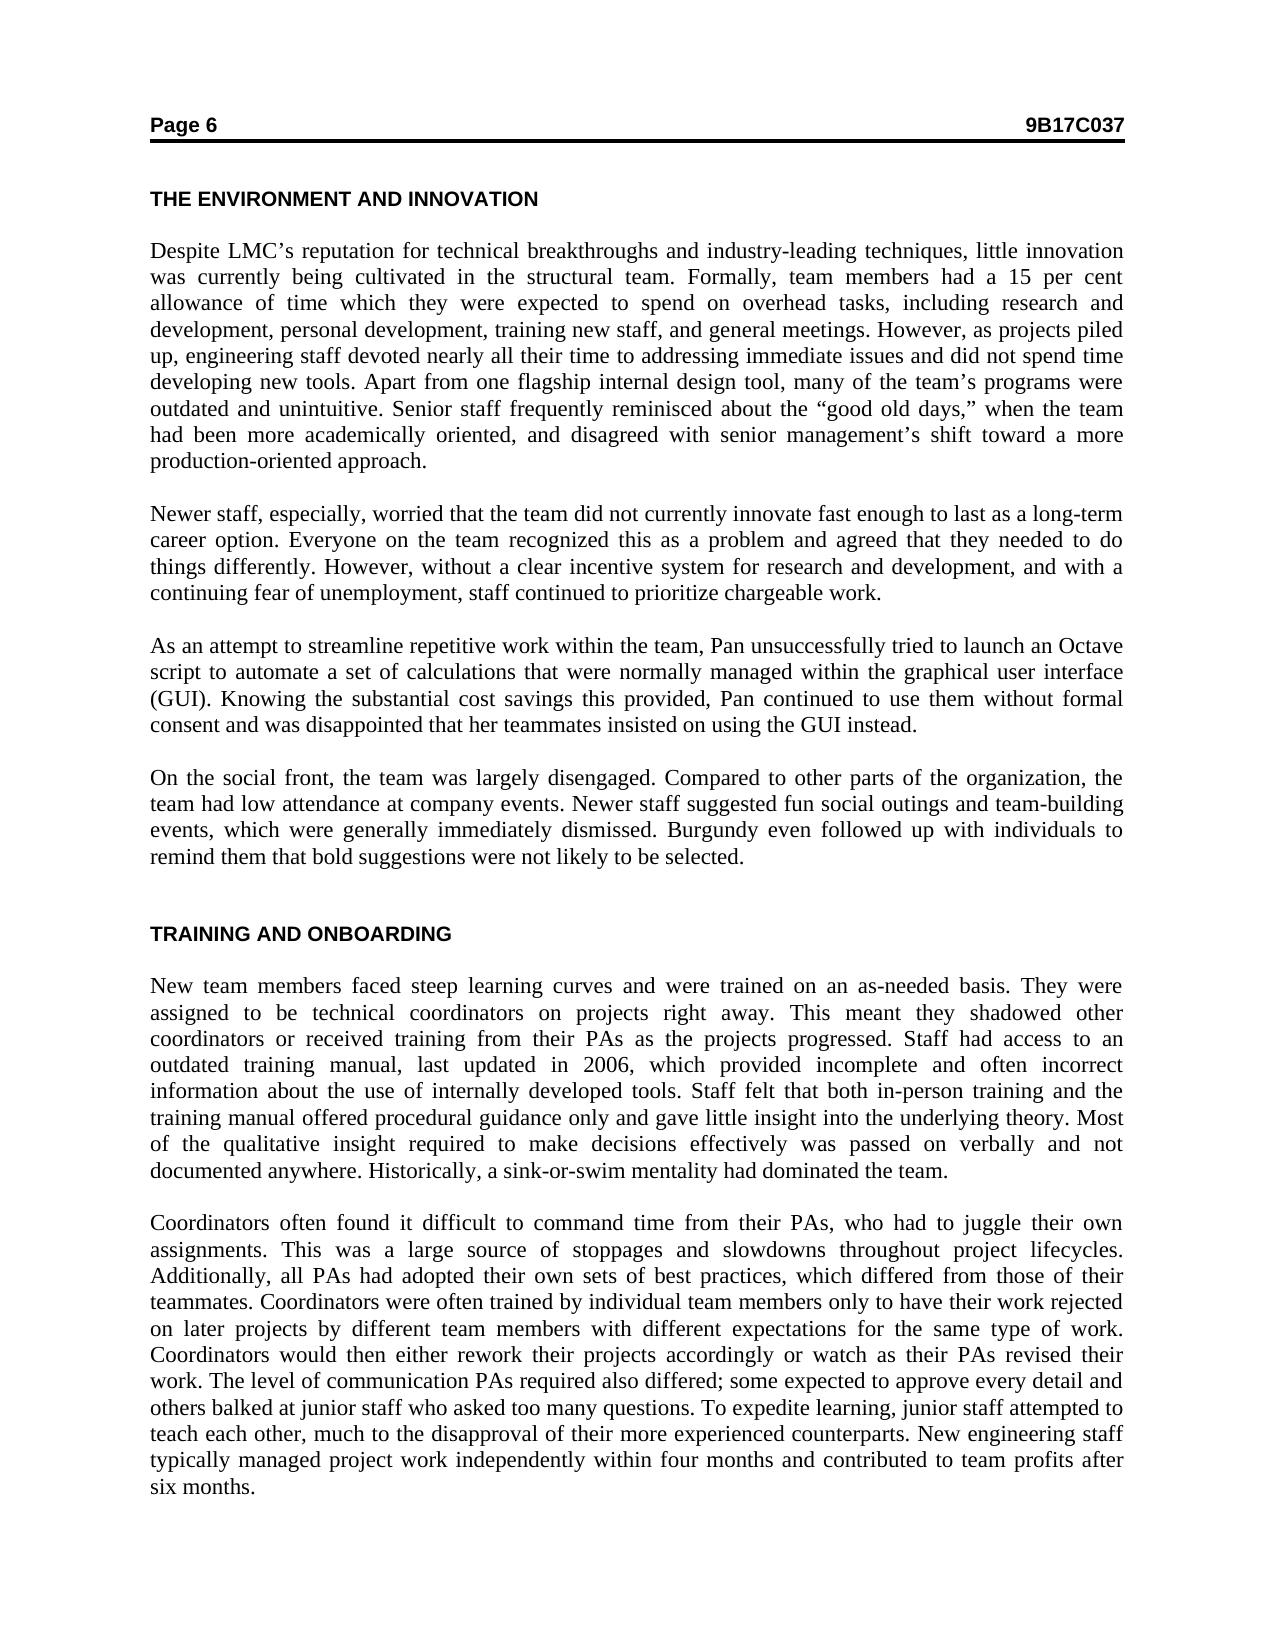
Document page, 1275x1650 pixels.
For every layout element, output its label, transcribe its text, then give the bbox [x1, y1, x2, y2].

text Despite LMC’s reputation for technical breakthroughs and industry-leading techniques, little innovation was currently being cultivated in the structural team. Formally, team members had a 15 per cent allowance of time which they were expected to spend on overhead tasks, including research and development, personal development, training new staff, and general meetings. However, as projects piled up, engineering staff devoted nearly all their time to addressing immediate issues and did not spend time developing new tools. Apart from one flagship internal design tool, many of the team’s programs were outdated and unintuitive. Senior staff frequently reminisced about the “good old days,” when the team had been more academically oriented, and disagreed with senior management’s shift toward a more production-oriented approach. [150, 237, 1125, 474]
text Training and Onboarding [150, 922, 1125, 946]
text Newer staff, especially, worried that the team did not currently innovate fast enough to last as a long-term career option. Everyone on the team recognized this as a problem and agreed that they needed to do things differently. However, without a clear incentive system for research and development, and with a continuing fear of unemployment, staff continued to prioritize chargeable work. [150, 500, 1125, 606]
text As an attempt to streamline repetitive work within the team, Pan unsuccessfully tried to launch an Octave script to automate a set of calculations that were normally managed within the graphical user interface (GUI). Knowing the substantial cost savings this provided, Pan continued to use them without formal consent and was disappointed that her teammates insisted on using the GUI instead. [150, 632, 1125, 737]
text On the social front, the team was largely disengaged. Compared to other parts of the organization, the team had low attendance at company events. Newer staff suggested fun social outings and team-building events, which were generally immediately dismissed. Burgundy even followed up with individuals to remind them that bold suggestions were not likely to be selected. [150, 764, 1125, 869]
text New team members faced steep learning curves and were trained on an as-needed basis. They were assigned to be technical coordinators on projects right away. This meant they shadowed other coordinators or received training from their PAs as the projects progressed. Staff had access to an outdated training manual, last updated in 2006, which provided incomplete and often incorrect information about the use of internally developed tools. Staff felt that both in-person training and the training manual offered procedural guidance only and gave little insight into the underlying theory. Most of the qualitative insight required to make decisions effectively was passed on verbally and not documented anywhere. Historically, a sink-or-swim mentality had dominated the team. [150, 972, 1125, 1183]
text Coordinators often found it difficult to command time from their PAs, who had to juggle their own assignments. This was a large source of stoppages and slowdowns throughout project lifecycles. Additionally, all PAs had adopted their own sets of best practices, which differed from those of their teammates. Coordinators were often trained by individual team members only to have their work rejected on later projects by different team members with different expectations for the same type of work. Coordinators would then either rework their projects accordingly or watch as their PAs revised their work. The level of communication PAs required also differed; some expected to approve every detail and others balked at junior staff who asked too many questions. To expedite learning, junior staff attempted to teach each other, much to the disapproval of their more experienced counterparts. New engineering staff typically managed project work independently within four months and contributed to team profits after six months. [150, 1209, 1125, 1499]
text The Environment and Innovation [150, 186, 1125, 210]
